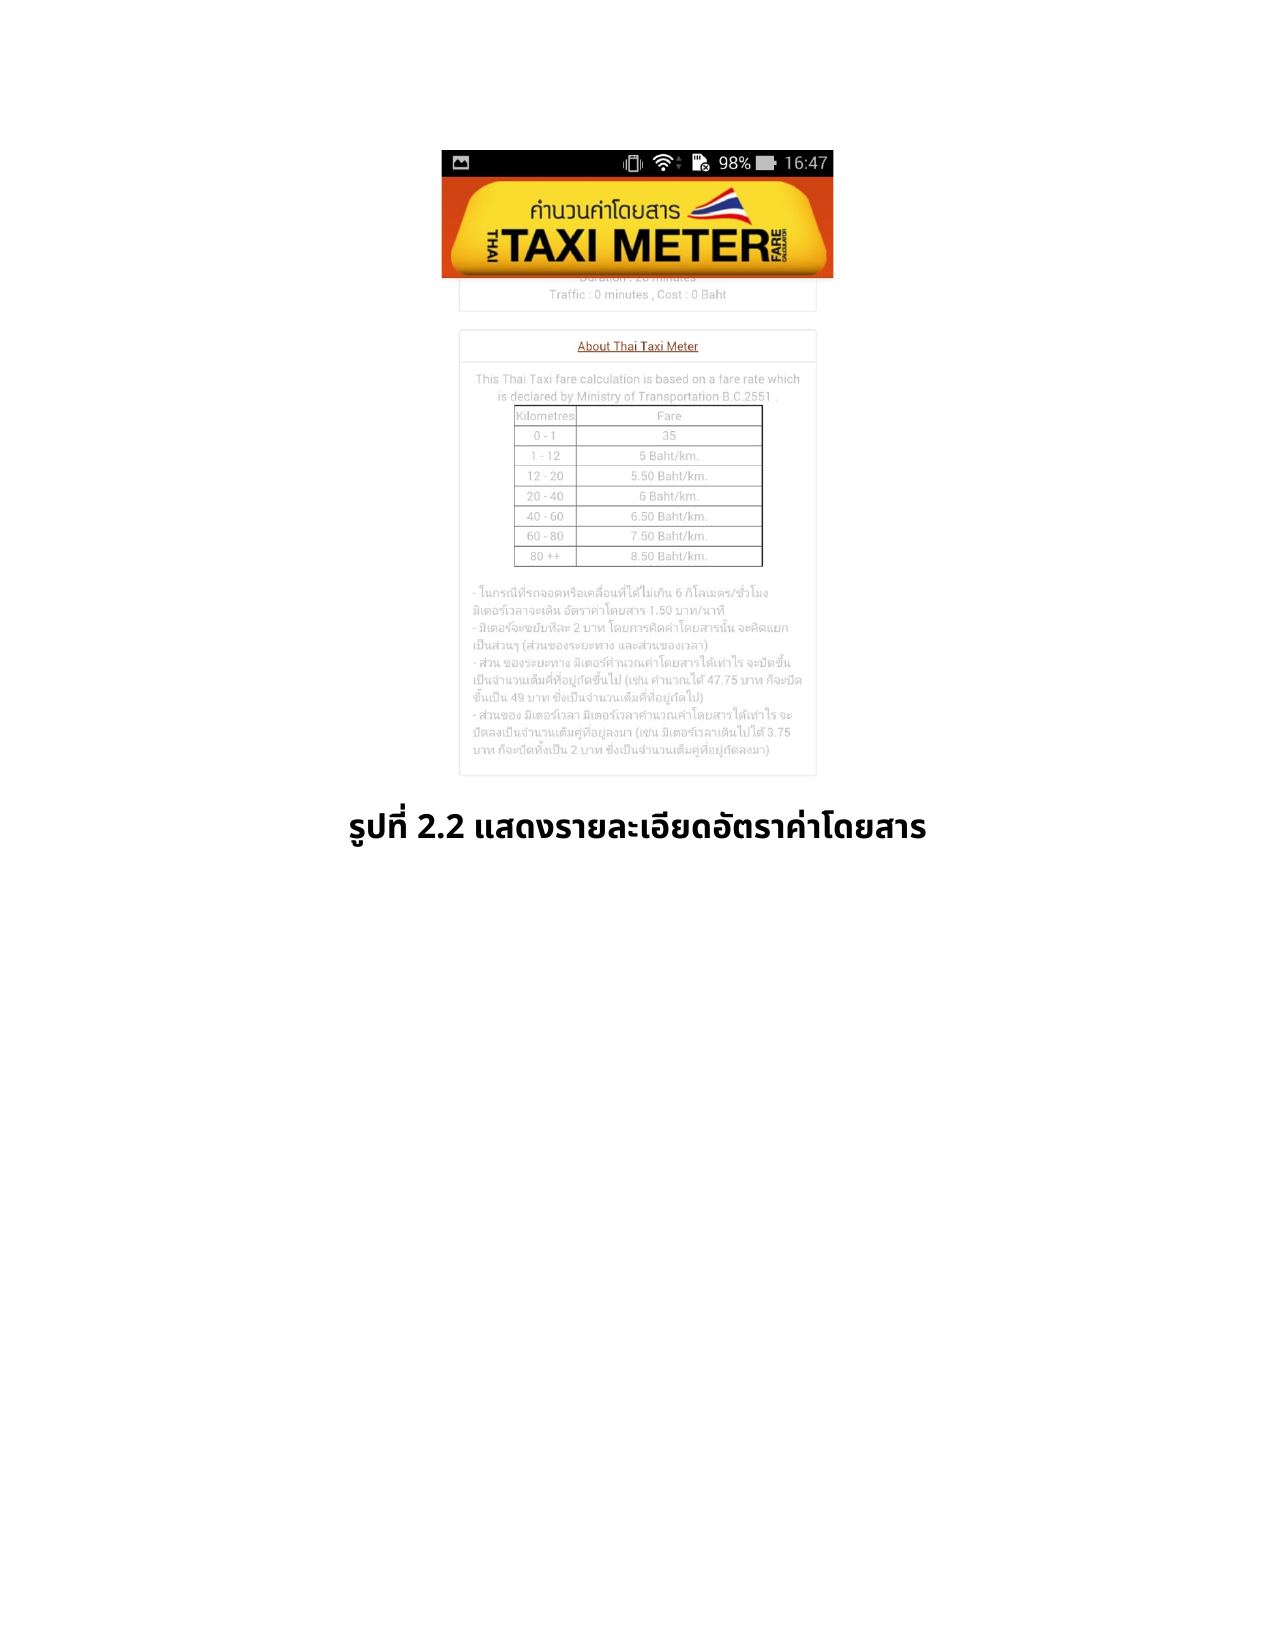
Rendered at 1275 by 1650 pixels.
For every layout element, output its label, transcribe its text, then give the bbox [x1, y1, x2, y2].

picture [441, 150, 834, 791]
text รูปที่ 2.2 แสดงรายละเอียดอัตราค่าโดยสาร [150, 803, 1125, 853]
